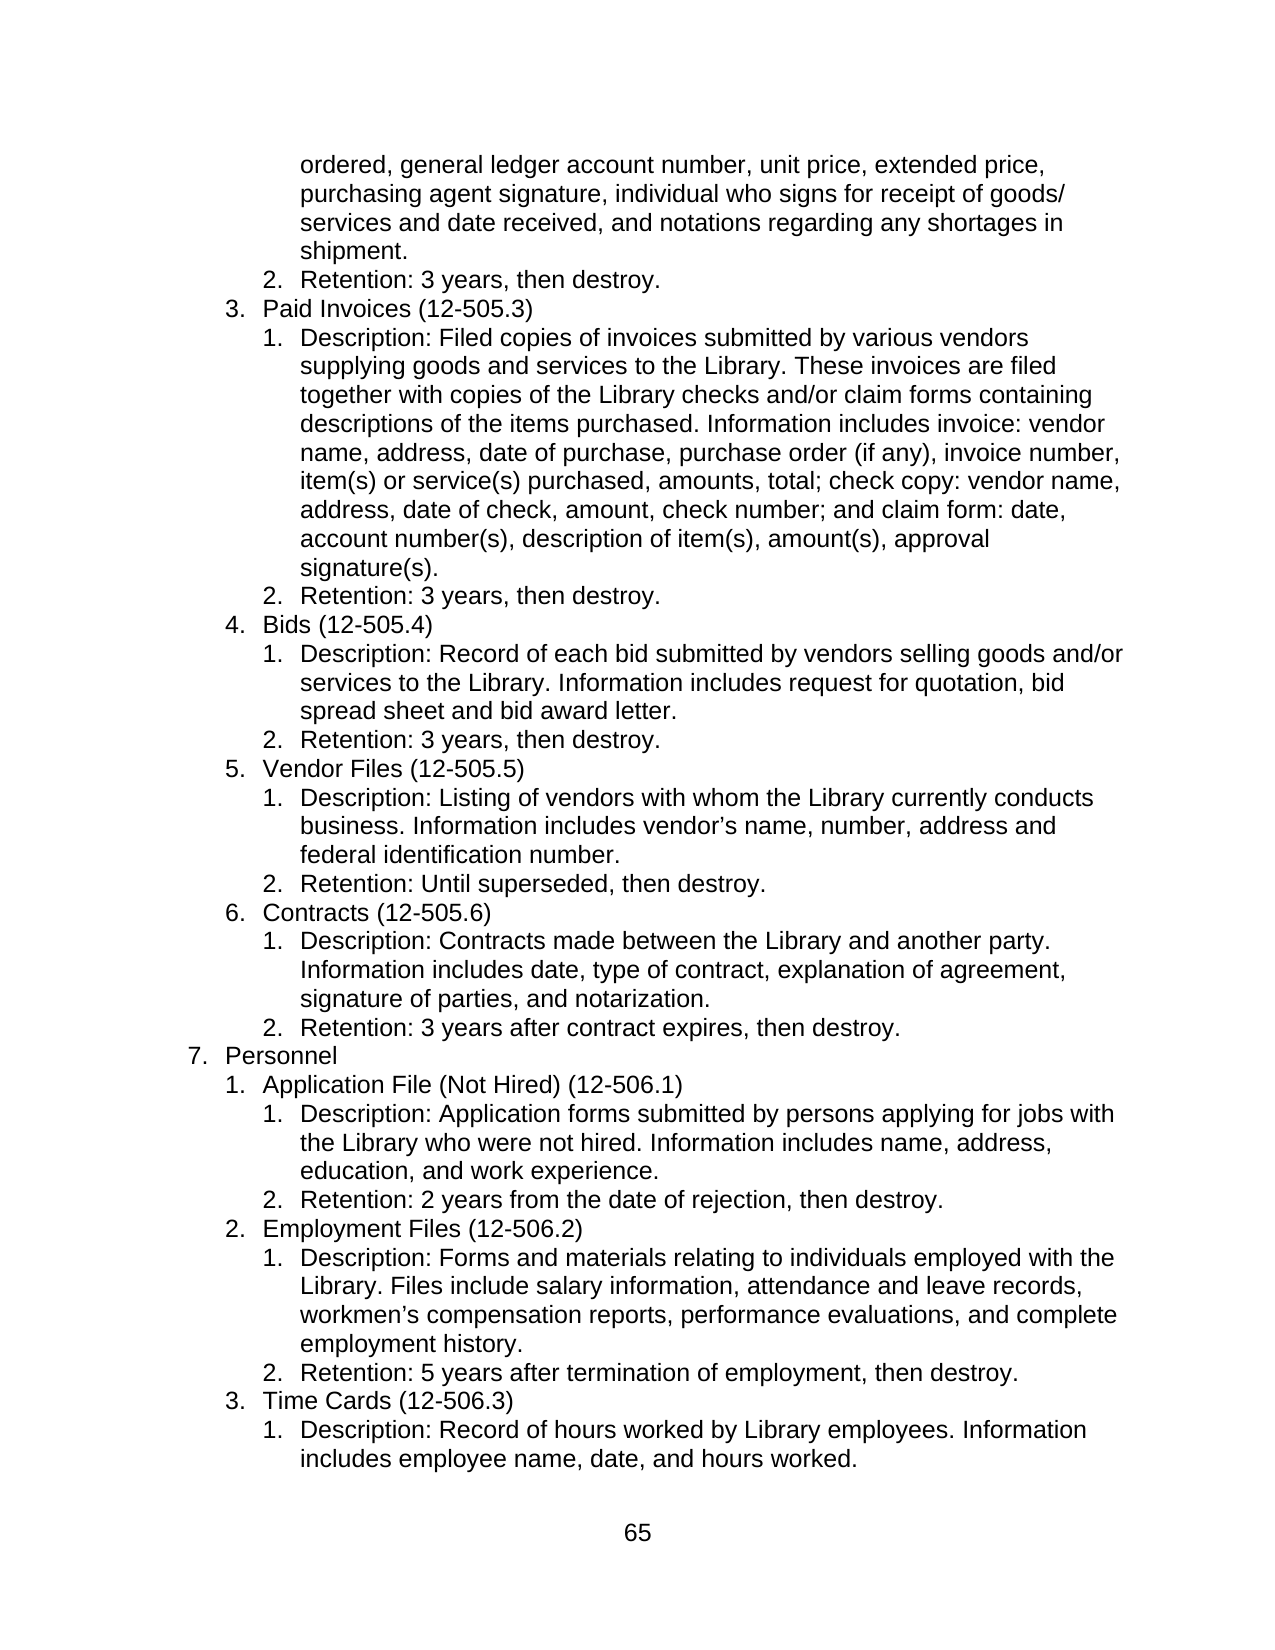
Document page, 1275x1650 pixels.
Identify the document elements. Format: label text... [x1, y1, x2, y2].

list Personnel [187, 1041, 1125, 1070]
list Description: Record of each bid submitted by vendors selling goods and/or services to the Library. Information includes request for quotation, bid spread sheet and bid award letter. [262, 639, 1125, 725]
list Description: Listing of vendors with whom the Library currently conducts business. Information includes vendor’s name, number, address and federal identification number. [262, 782, 1125, 869]
list Employment Files (12-506.2) [225, 1214, 1125, 1242]
list Description: Record of hours worked by Library employees. Information includes employee name, date, and hours worked. [262, 1415, 1125, 1472]
list Time Cards (12-506.3) [225, 1386, 1125, 1415]
list Paid Invoices (12-505.3) [225, 294, 1125, 322]
list Retention: 3 years, then destroy. [262, 581, 1125, 610]
list Vendor Files (12-505.5) [225, 754, 1125, 782]
list Retention: 3 years after contract expires, then destroy. [262, 1012, 1125, 1041]
list Retention: 2 years from the date of rejection, then destroy. [262, 1185, 1125, 1214]
list Retention: Until superseded, then destroy. [262, 869, 1125, 897]
list Description: Filed copies of invoices submitted by various vendors supplying goods and services to the Library. These invoices are filed together with copies of the Library checks and/or claim forms containing descriptions of the items purchased. Information includes invoice: vendor name, address, date of purchase, purchase order (if any), invoice number, item(s) or service(s) purchased, amounts, total; check copy: vendor name, address, date of check, amount, check number; and claim form: date, account number(s), description of item(s), amount(s), approval signature(s). [262, 322, 1125, 581]
list Retention: 5 years after termination of employment, then destroy. [262, 1357, 1125, 1386]
list Retention: 3 years, then destroy. [262, 725, 1125, 754]
list Retention: 3 years, then destroy. [262, 265, 1125, 294]
list Description: Forms and materials relating to individuals employed with the Library. Files include salary information, attendance and leave records, workmen’s compensation reports, performance evaluations, and complete employment history. [262, 1242, 1125, 1357]
list Description: Application forms submitted by persons applying for jobs with the Library who were not hired. Information includes name, address, education, and work experience. [262, 1099, 1125, 1185]
list Bids (12-505.4) [225, 610, 1125, 639]
list Application File (Not Hired) (12-506.1) [225, 1070, 1125, 1099]
list Contracts (12-505.6) [225, 897, 1125, 926]
list Description: Contracts made between the Library and another party. Information includes date, type of contract, explanation of agreement, signature of parties, and notarization. [262, 926, 1125, 1012]
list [262, 150, 1125, 265]
